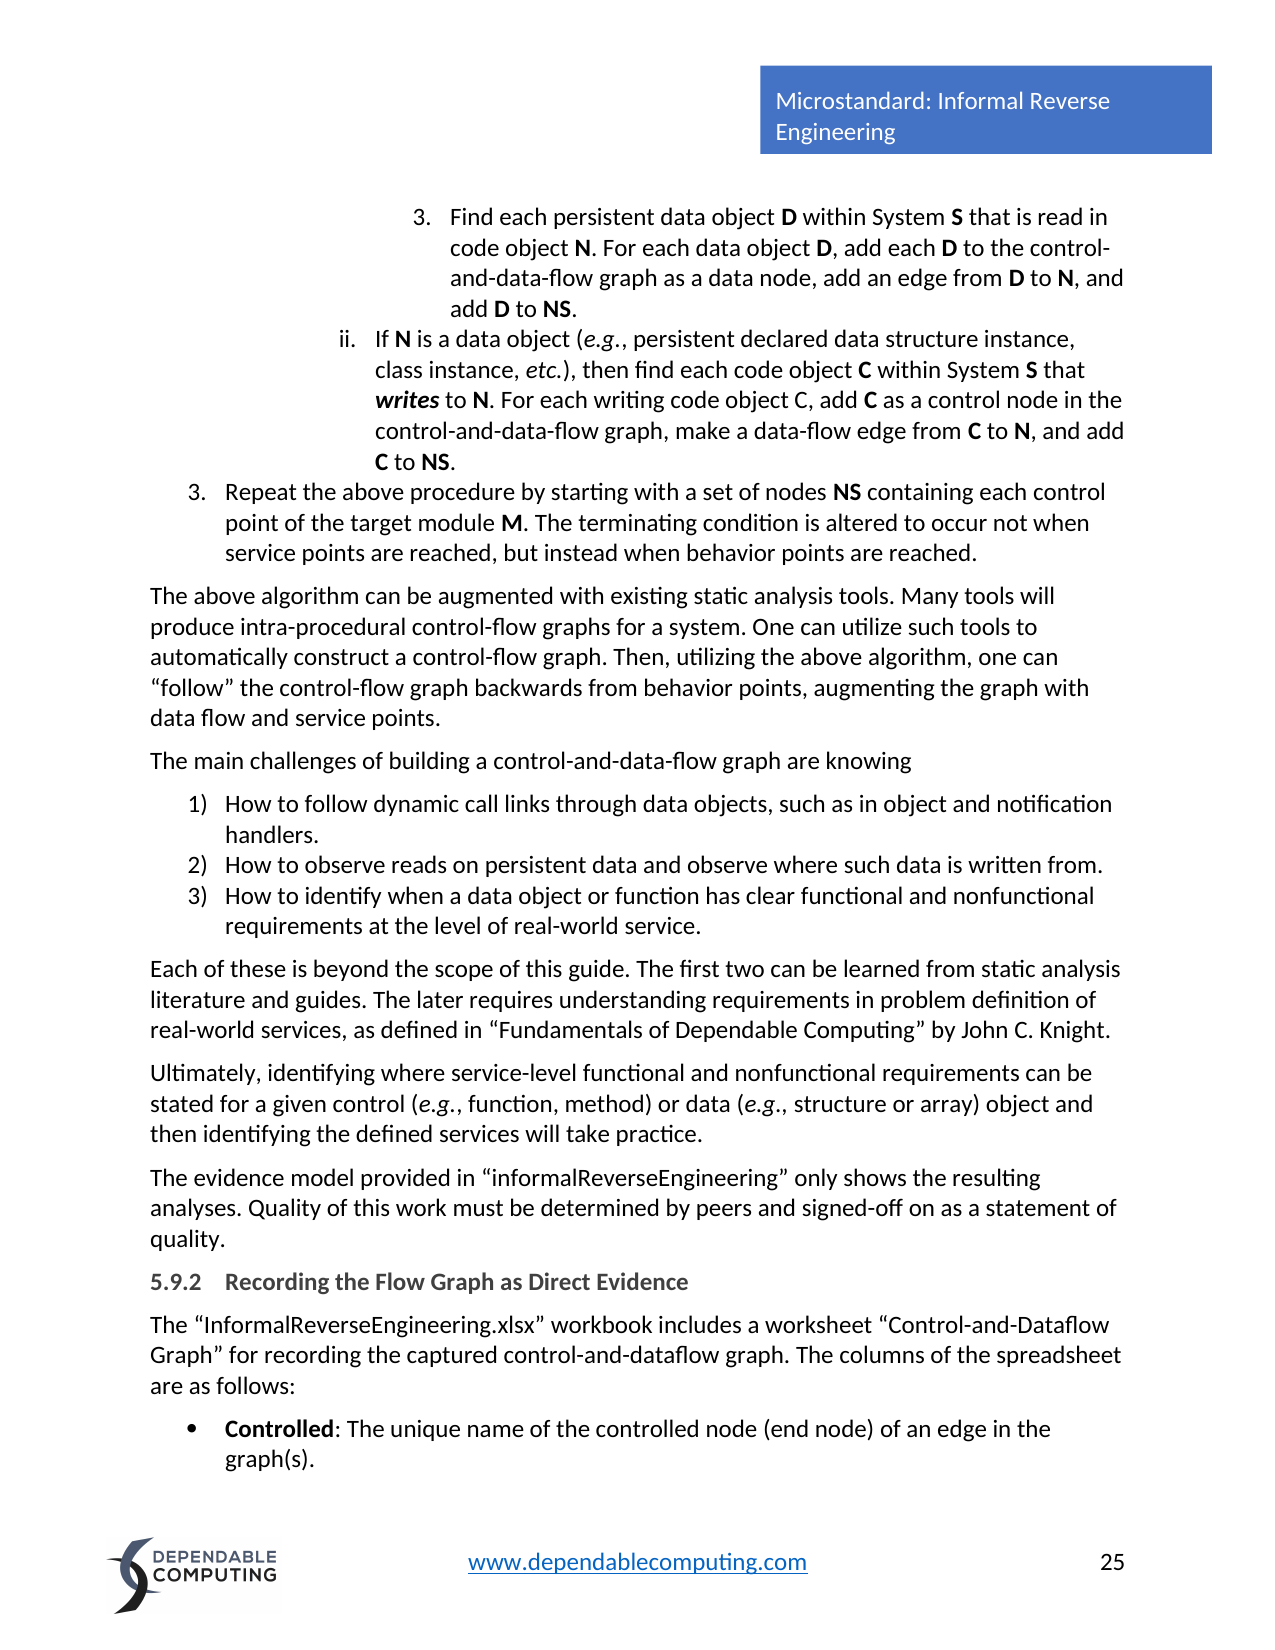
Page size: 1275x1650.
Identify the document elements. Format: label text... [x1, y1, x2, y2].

subtitle Recording the Flow Graph as Direct Evidence [150, 1266, 1125, 1296]
list How to identify when a data object or function has clear functional and nonfunctional requirements at the level of real-world service. [187, 880, 1125, 941]
list How to observe reads on persistent data and observe where such data is written from. [187, 849, 1125, 880]
text The above algorithm can be augmented with existing static analysis tools. Many tools will produce intra-procedural control-flow graphs for a system. One can utilize such tools to automatically construct a control-flow graph. Then, utilizing the above algorithm, one can “follow” the control-flow graph backwards from behavior points, augmenting the graph with data flow and service points. [150, 580, 1125, 733]
text The “InformalReverseEngineering.xlsx” workbook includes a worksheet “Control-and-Dataflow Graph” for recording the captured control-and-dataflow graph. The columns of the spreadsheet are as follows: [150, 1309, 1125, 1400]
list Find each persistent data object D within System S that is read in code object N. For each data object D, add each D to the control-and-data-flow graph as a data node, add an edge from D to N, and add D to NS. [412, 202, 1125, 324]
text Each of these is beyond the scope of this guide. The first two can be learned from static analysis literature and guides. The later requires understanding requirements in problem definition of real-world services, as defined in “Fundamentals of Dependable Computing” by John C. Knight. [150, 953, 1125, 1045]
picture [106, 1537, 283, 1614]
list Repeat the above procedure by starting with a set of nodes NS containing each control point of the target module M. The terminating condition is altered to occur not when service points are reached, but instead when behavior points are reached. [187, 476, 1125, 568]
text The main challenges of building a control-and-data-flow graph are knowing [150, 745, 1125, 776]
list If N is a data object (e.g., persistent declared data structure instance, class instance, etc.), then find each code object C within System S that writes to N. For each writing code object C, add C as a control node in the control-and-data-flow graph, make a data-flow edge from C to N, and add C to NS. [356, 324, 1125, 476]
text Ultimately, identifying where service-level functional and nonfunctional requirements can be stated for a given control (e.g., function, method) or data (e.g., structure or array) object and then identifying the defined services will take practice. [150, 1058, 1125, 1149]
text The evidence model provided in “informalReverseEngineering” only shows the resulting analyses. Quality of this work must be determined by peers and signed-off on as a statement of quality. [150, 1162, 1125, 1253]
list Controlled: The unique name of the controlled node (end node) of an edge in the graph(s). [187, 1413, 1125, 1474]
list How to follow dynamic call links through data objects, such as in object and notification handlers. [187, 788, 1125, 849]
